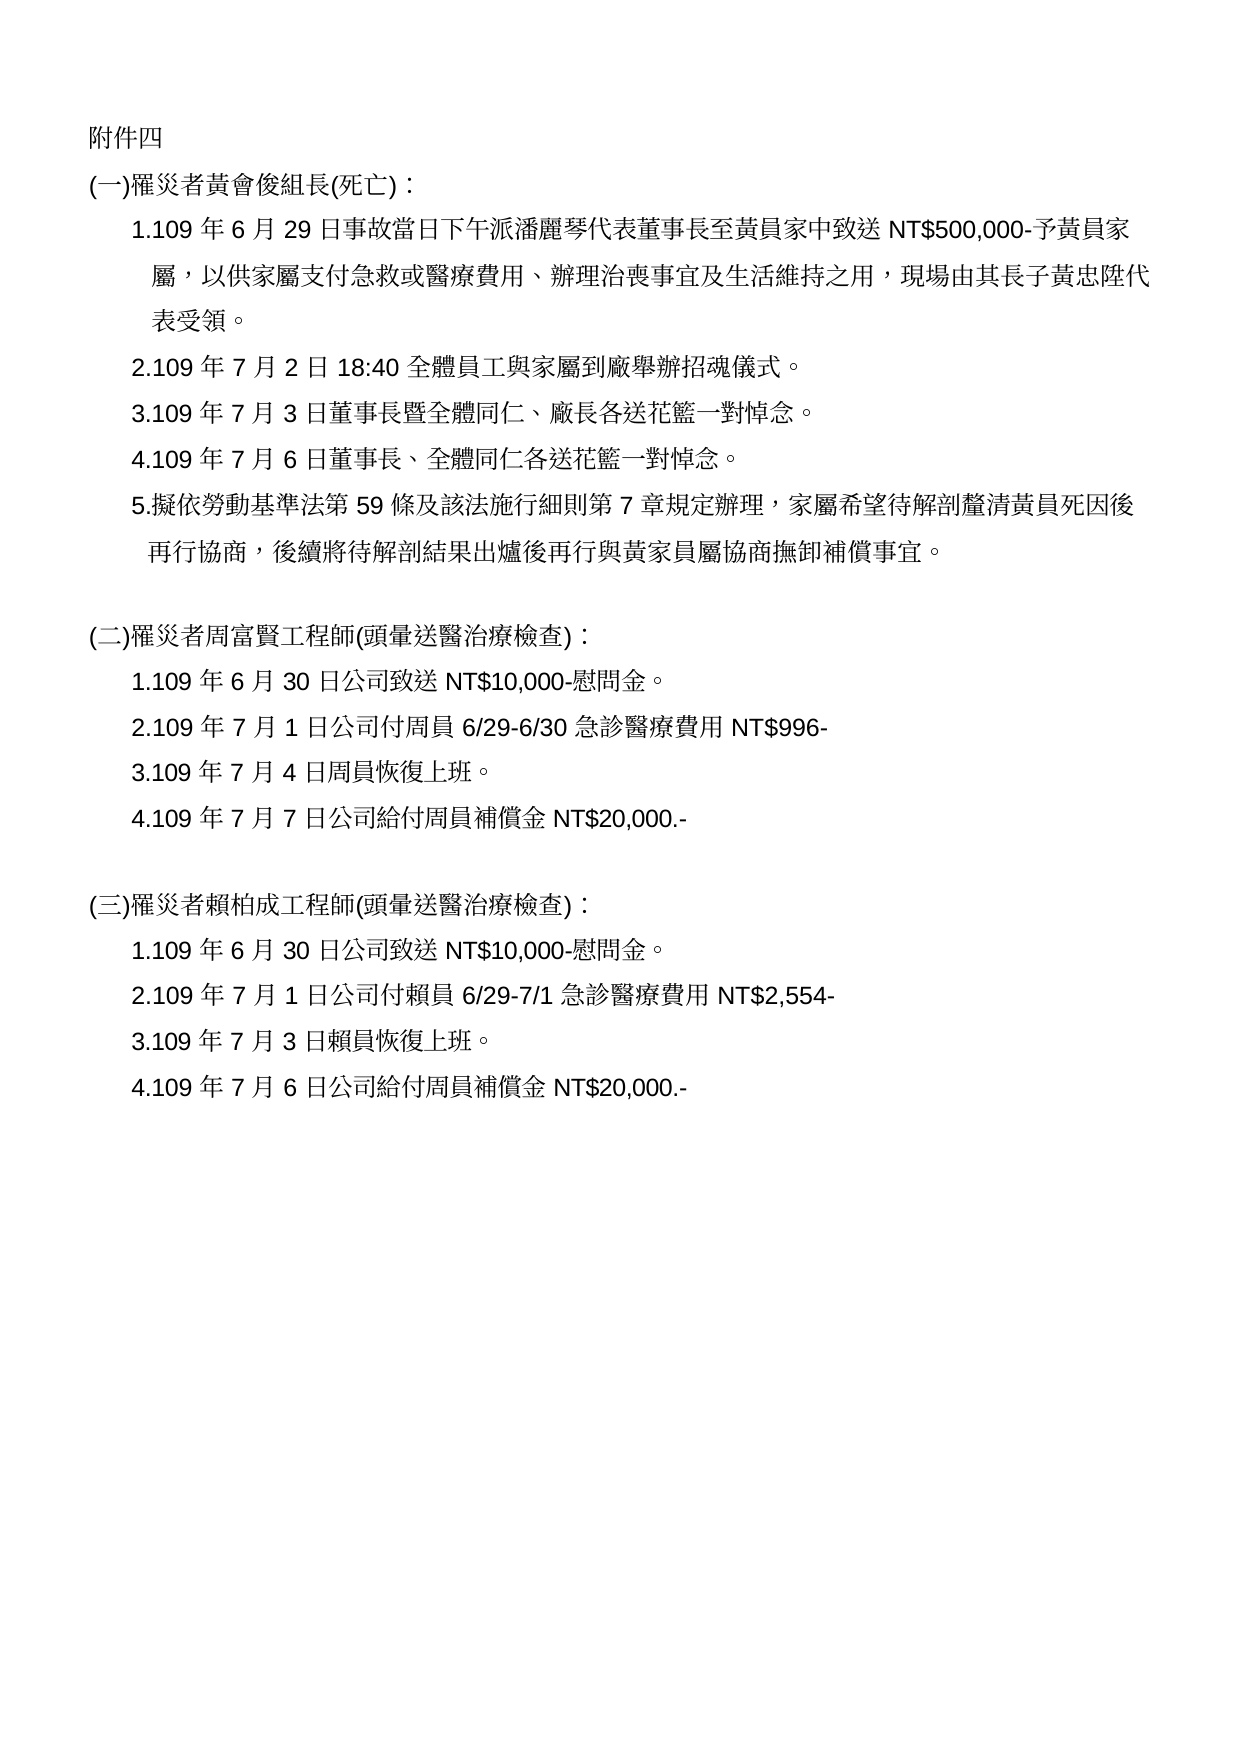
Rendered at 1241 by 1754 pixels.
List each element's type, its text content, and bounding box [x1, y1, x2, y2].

text 1.109 年 6 月 30 日公司致送 NT$10,000-慰問金。 [131, 931, 1240, 966]
text 1.109 年 6 月 29 日事故當日下午派潘麗琴代表董事長至黃員家中致送 NT$500,000-予黃員家屬，以供家屬支付急救或醫療費用、辦理治喪事宜及生活維持之用，現場由其長子黃忠陞代表受領。 [131, 210, 1151, 338]
text 4.109 年 7 月 7 日公司給付周員補償金 NT$20,000.- [131, 799, 1240, 835]
text 4.109 年 7 月 6 日公司給付周員補償金 NT$20,000.- [131, 1067, 1240, 1103]
text (一)罹災者黃會俊組長(死亡)： [89, 165, 1240, 201]
text 再行協商，後續將待解剖結果出爐後再行與黃家員屬協商撫卸補償事宜。 [147, 533, 1240, 569]
text 2.109 年 7 月 1 日公司付周員 6/29-6/30 急診醫療費用 NT$996- 3.109 年 7 月 4 日周員恢復上班。 [131, 707, 844, 789]
text 5.擬依勞動基準法第 59 條及該法施行細則第 7 章規定辦理，家屬希望待解剖釐清黃員死因後 [131, 486, 1240, 522]
text 1.109 年 6 月 30 日公司致送 NT$10,000-慰問金。 [131, 662, 1240, 698]
text (二)罹災者周富賢工程師(頭暈送醫治療檢查)： [89, 617, 1240, 653]
text 2.109 年 7 月 2 日 18:40 全體員工與家屬到廠舉辦招魂儀式。3.109 年 7 月 3 日董事長暨全體同仁、廠長各送花籃一對悼念。4.109 年 7 月 6 日董事長、全體同仁各送花籃一對悼念。 [131, 348, 828, 476]
text (三)罹災者賴柏成工程師(頭暈送醫治療檢查)： [89, 885, 1240, 921]
text 附件四 [89, 119, 1240, 155]
text 2.109 年 7 月 1 日公司付賴員 6/29-7/1 急診醫療費用 NT$2,554- 3.109 年 7 月 3 日賴員恢復上班。 [131, 976, 851, 1057]
